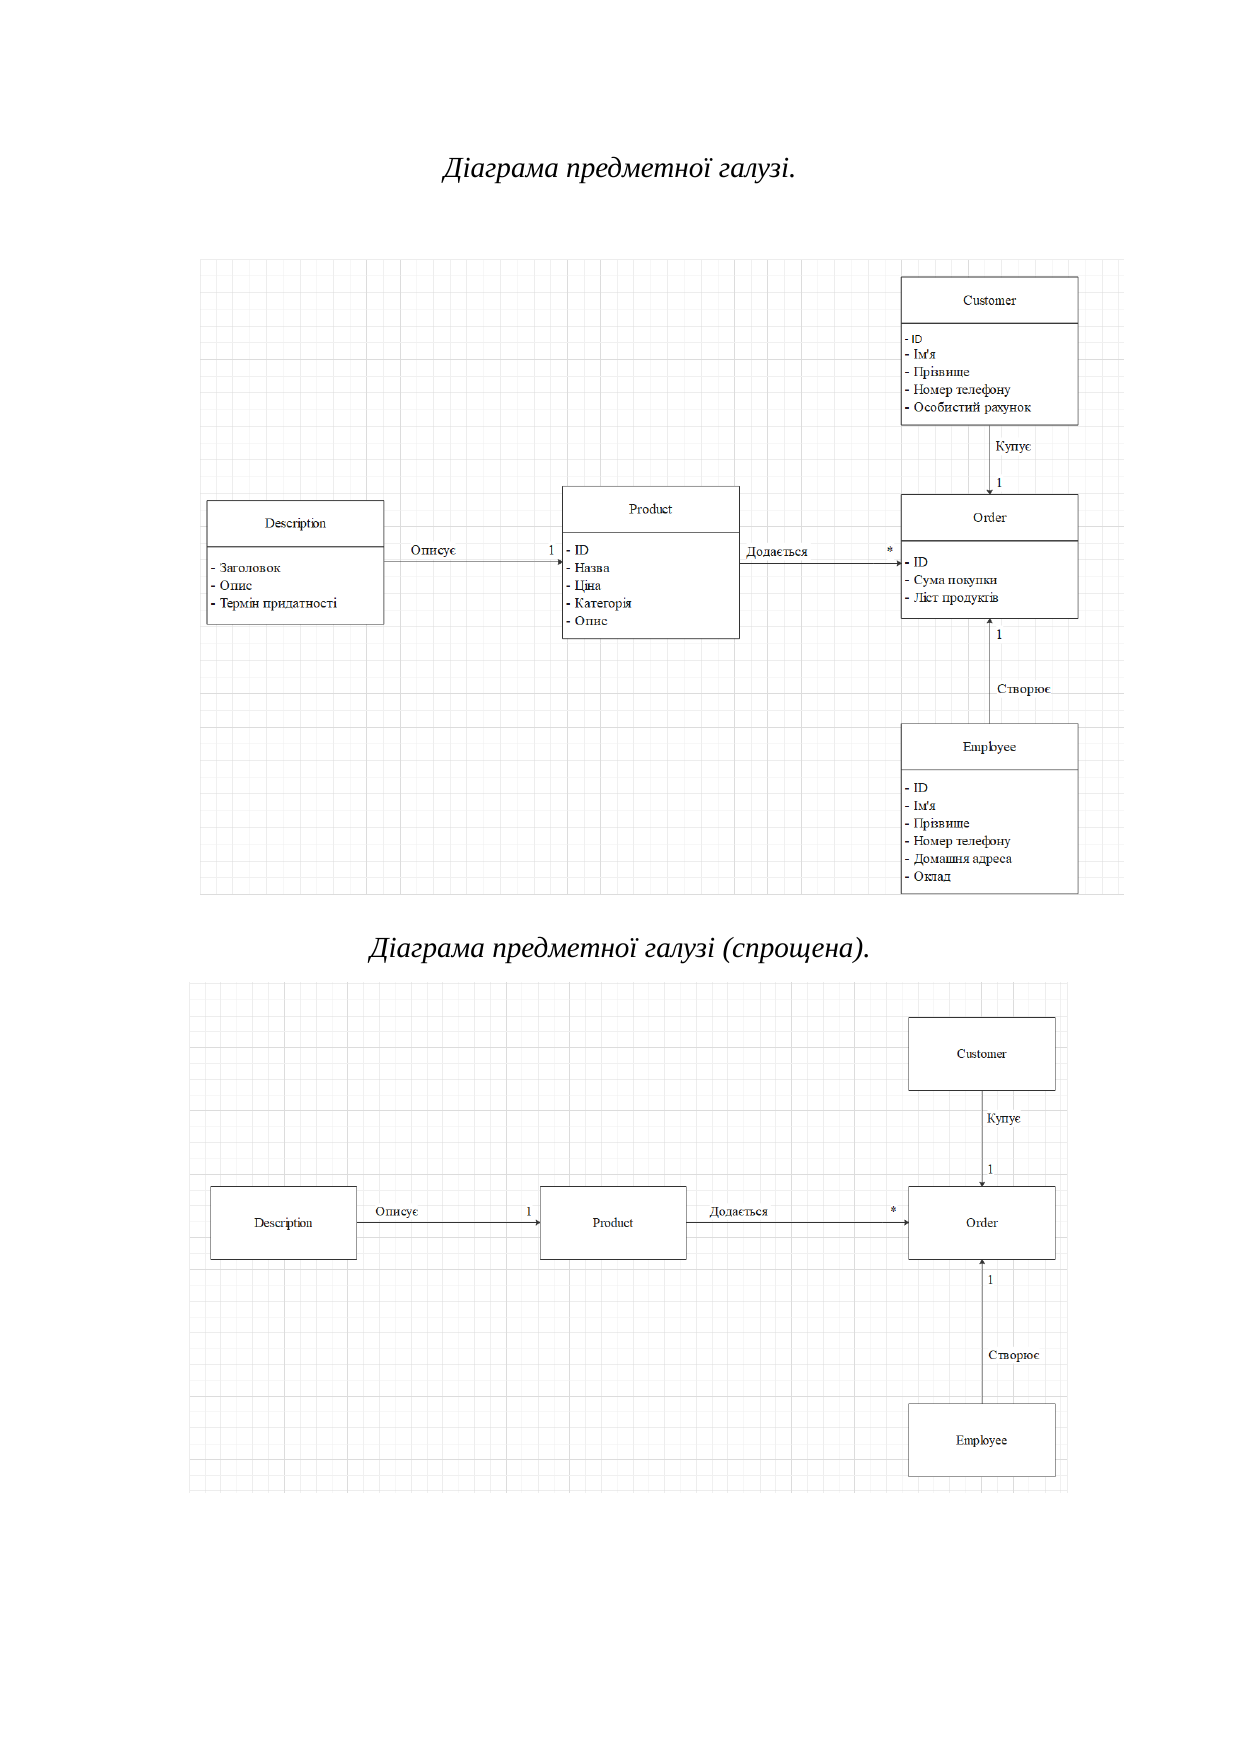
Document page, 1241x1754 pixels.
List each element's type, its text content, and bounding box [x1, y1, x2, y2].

picture [187, 982, 1083, 1493]
text Діаграма предметної галузі (спрощена). [187, 930, 1053, 963]
text Діаграма предметної галузі. [187, 150, 1053, 183]
picture [187, 255, 1124, 911]
